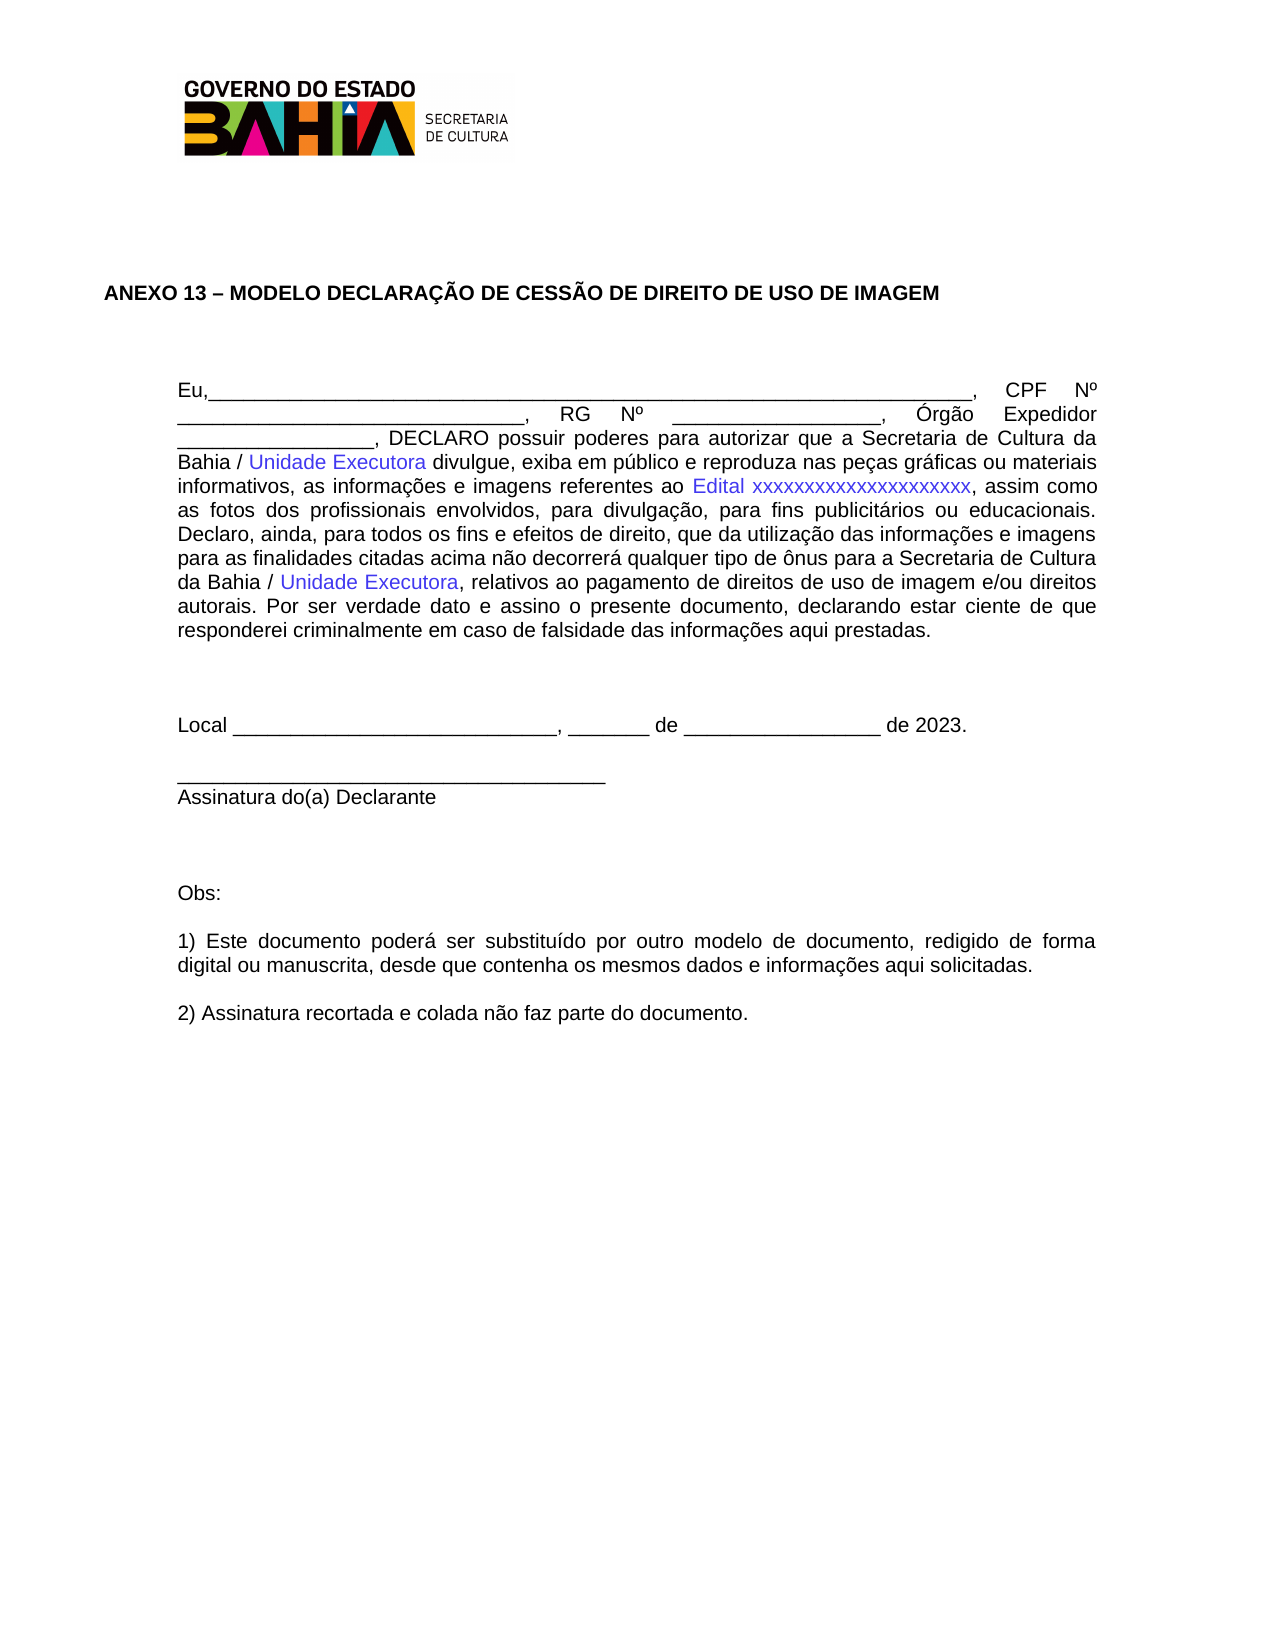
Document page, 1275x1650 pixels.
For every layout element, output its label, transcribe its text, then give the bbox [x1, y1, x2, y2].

text Local ____________________________, _______ de _________________ de 2023. [177, 713, 1098, 737]
text 1) Este documento poderá ser substituído por outro modelo de documento, redigido de forma digital ou manuscrita, desde que contenha os mesmos dados e informações aqui solicitadas. [177, 929, 1098, 977]
text Obs: [177, 881, 1098, 905]
text 2) Assinatura recortada e colada não faz parte do documento. [177, 1001, 1098, 1025]
text _____________________________________ [177, 761, 1098, 785]
text Eu,__________________________________________________________________, CPF Nº ______________________________, RG Nº __________________, Órgão Expedidor _________________, DECLARO possuir poderes para autorizar que a Secretaria de Cultura da Bahia / Unidade Executora divulgue, exiba em público e reproduza nas peças gráficas ou materiais informativos, as informações e imagens referentes ao Edital xxxxxxxxxxxxxxxxxxxxx, assim como as fotos dos profissionais envolvidos, para divulgação, para fins publicitários ou educacionais. Declaro, ainda, para todos os fins e efeitos de direito, que da utilização das informações e imagens para as finalidades citadas acima não decorrerá qualquer tipo de ônus para a Secretaria de Cultura da Bahia / Unidade Executora, relativos ao pagamento de direitos de uso de imagem e/ou direitos autorais. Por ser verdade dato e assino o presente documento, declarando estar ciente de que responderei criminalmente em caso de falsidade das informações aqui prestadas. [177, 378, 1098, 641]
picture [177, 73, 515, 163]
text Assinatura do(a) Declarante [177, 785, 1098, 809]
subtitle ANEXO 13 – MODELO DECLARAÇÃO DE CESSÃO DE DIREITO DE USO DE IMAGEM [103, 281, 1098, 305]
